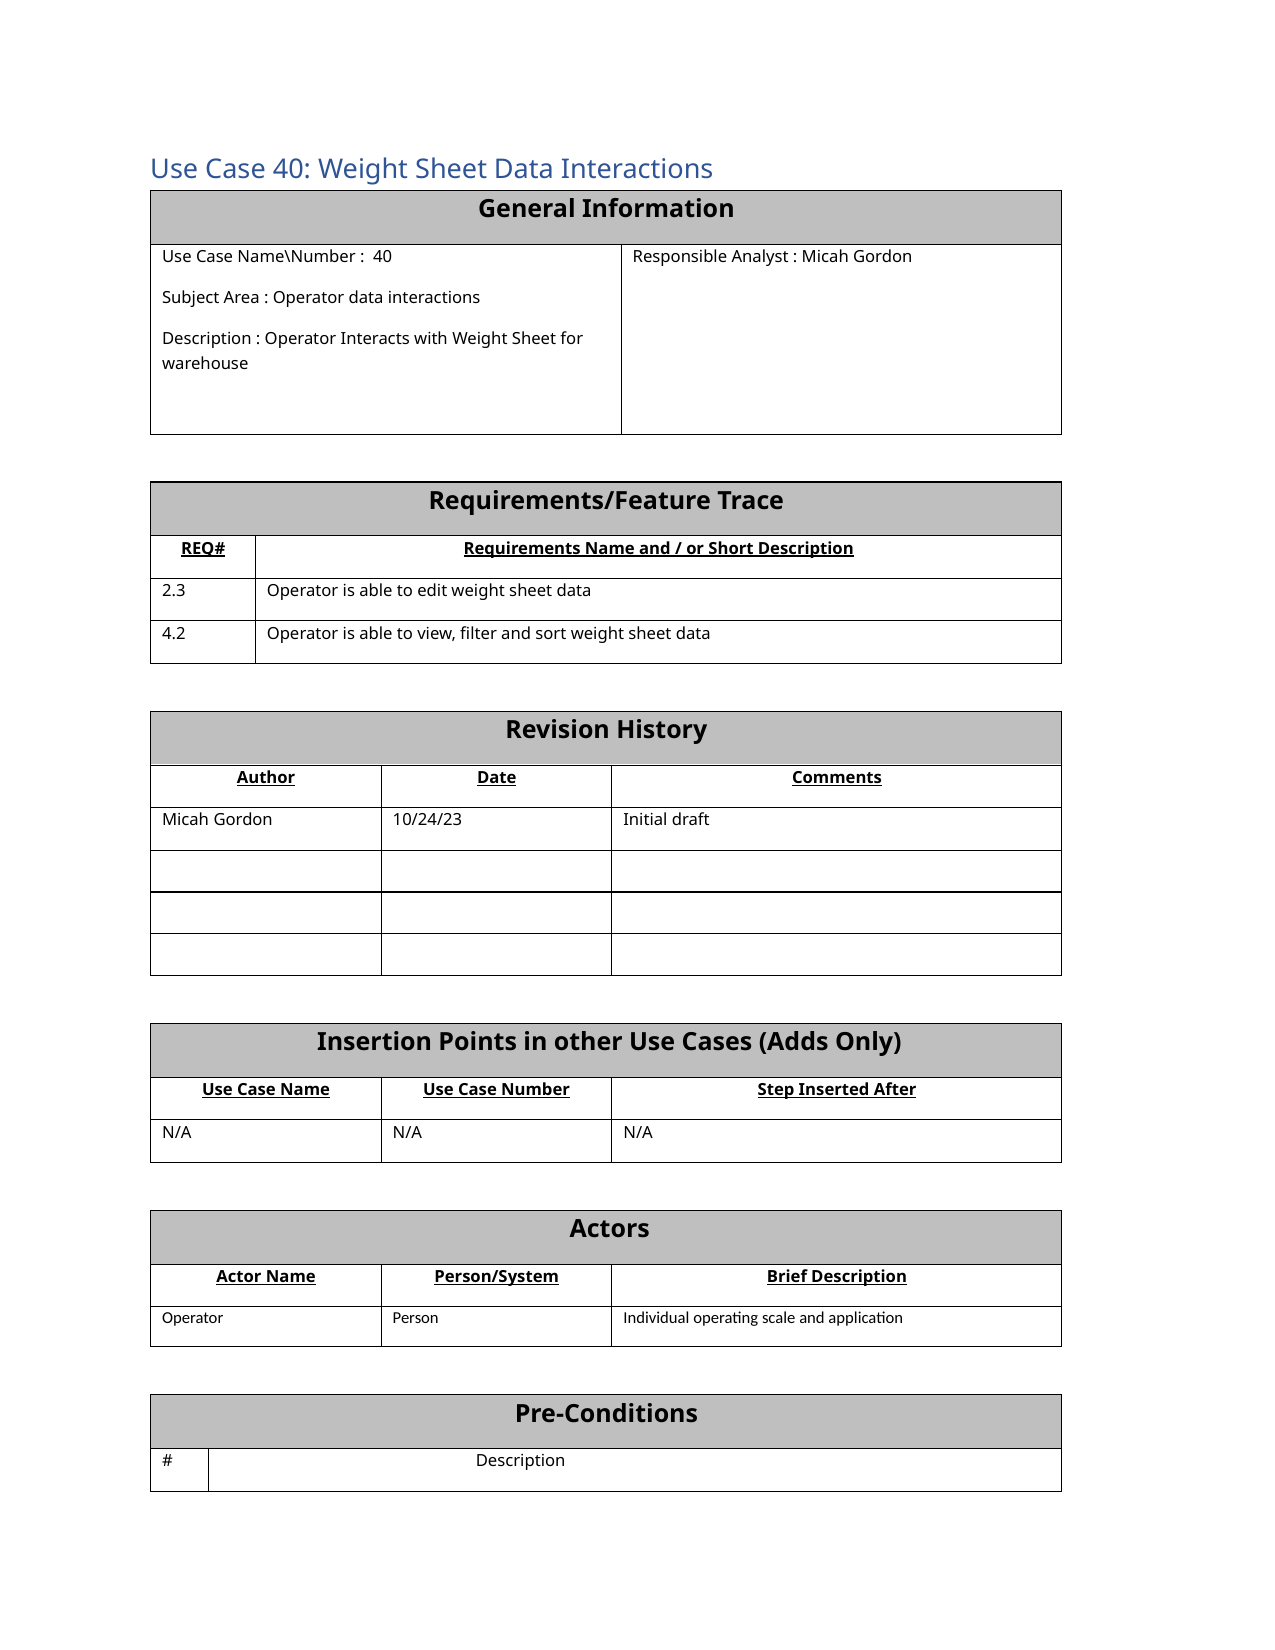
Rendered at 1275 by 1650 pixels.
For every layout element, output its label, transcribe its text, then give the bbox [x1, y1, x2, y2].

table_cell Use Case Name\Number : 40 Subject Area : Operator data interactions Description : Operator Interacts with Weight Sheet for warehouse [151, 245, 621, 433]
table_cell Requirements Name and / or Short Description [256, 536, 1061, 578]
table_cell [382, 851, 611, 891]
table_cell Use Case Number [382, 1078, 611, 1119]
table_cell Author [151, 766, 381, 807]
table_cell Person/System [382, 1265, 611, 1306]
table_cell N/A [612, 1120, 1061, 1162]
table_cell [612, 934, 1061, 975]
table_cell Operator [151, 1307, 381, 1346]
table_cell Comments [612, 766, 1061, 807]
subtitle Use Case 40: Weight Sheet Data Interactions [150, 150, 1125, 187]
table_cell Brief Description [612, 1265, 1061, 1306]
table_header Requirements/Feature Trace [151, 483, 1061, 535]
table_cell N/A [382, 1120, 611, 1162]
table_header Pre-Conditions [151, 1395, 1061, 1448]
table_cell [151, 851, 381, 891]
table_cell [382, 893, 611, 933]
table_cell Responsible Analyst : Micah Gordon [622, 245, 1061, 433]
table_header Insertion Points in other Use Cases (Adds Only) [151, 1024, 1061, 1077]
table_cell 4.2 [151, 621, 255, 663]
table_cell [612, 893, 1061, 933]
table_cell Operator is able to view, filter and sort weight sheet data [256, 621, 1061, 663]
table_header General Information [151, 191, 1061, 244]
table_cell Description [209, 1449, 1061, 1491]
table_cell REQ# [151, 536, 255, 578]
table_cell Person [382, 1307, 611, 1346]
table_cell Step Inserted After [612, 1078, 1061, 1119]
table_header Revision History [151, 712, 1061, 764]
table_cell [382, 934, 611, 975]
table_cell Micah Gordon [151, 808, 381, 849]
table_cell Actor Name [151, 1265, 381, 1306]
table_cell Operator is able to edit weight sheet data [256, 579, 1061, 620]
table_header Actors [151, 1211, 1061, 1264]
table_cell Date [382, 766, 611, 807]
table_cell Individual operating scale and application [612, 1307, 1061, 1346]
table_cell N/A [151, 1120, 381, 1162]
table_cell [151, 893, 381, 933]
table_cell Use Case Name [151, 1078, 381, 1119]
table_cell [151, 934, 381, 975]
table_cell 2.3 [151, 579, 255, 620]
table_cell # [151, 1449, 208, 1491]
table_cell 10/24/23 [382, 808, 611, 849]
table_cell [612, 851, 1061, 891]
table_cell Initial draft [612, 808, 1061, 849]
